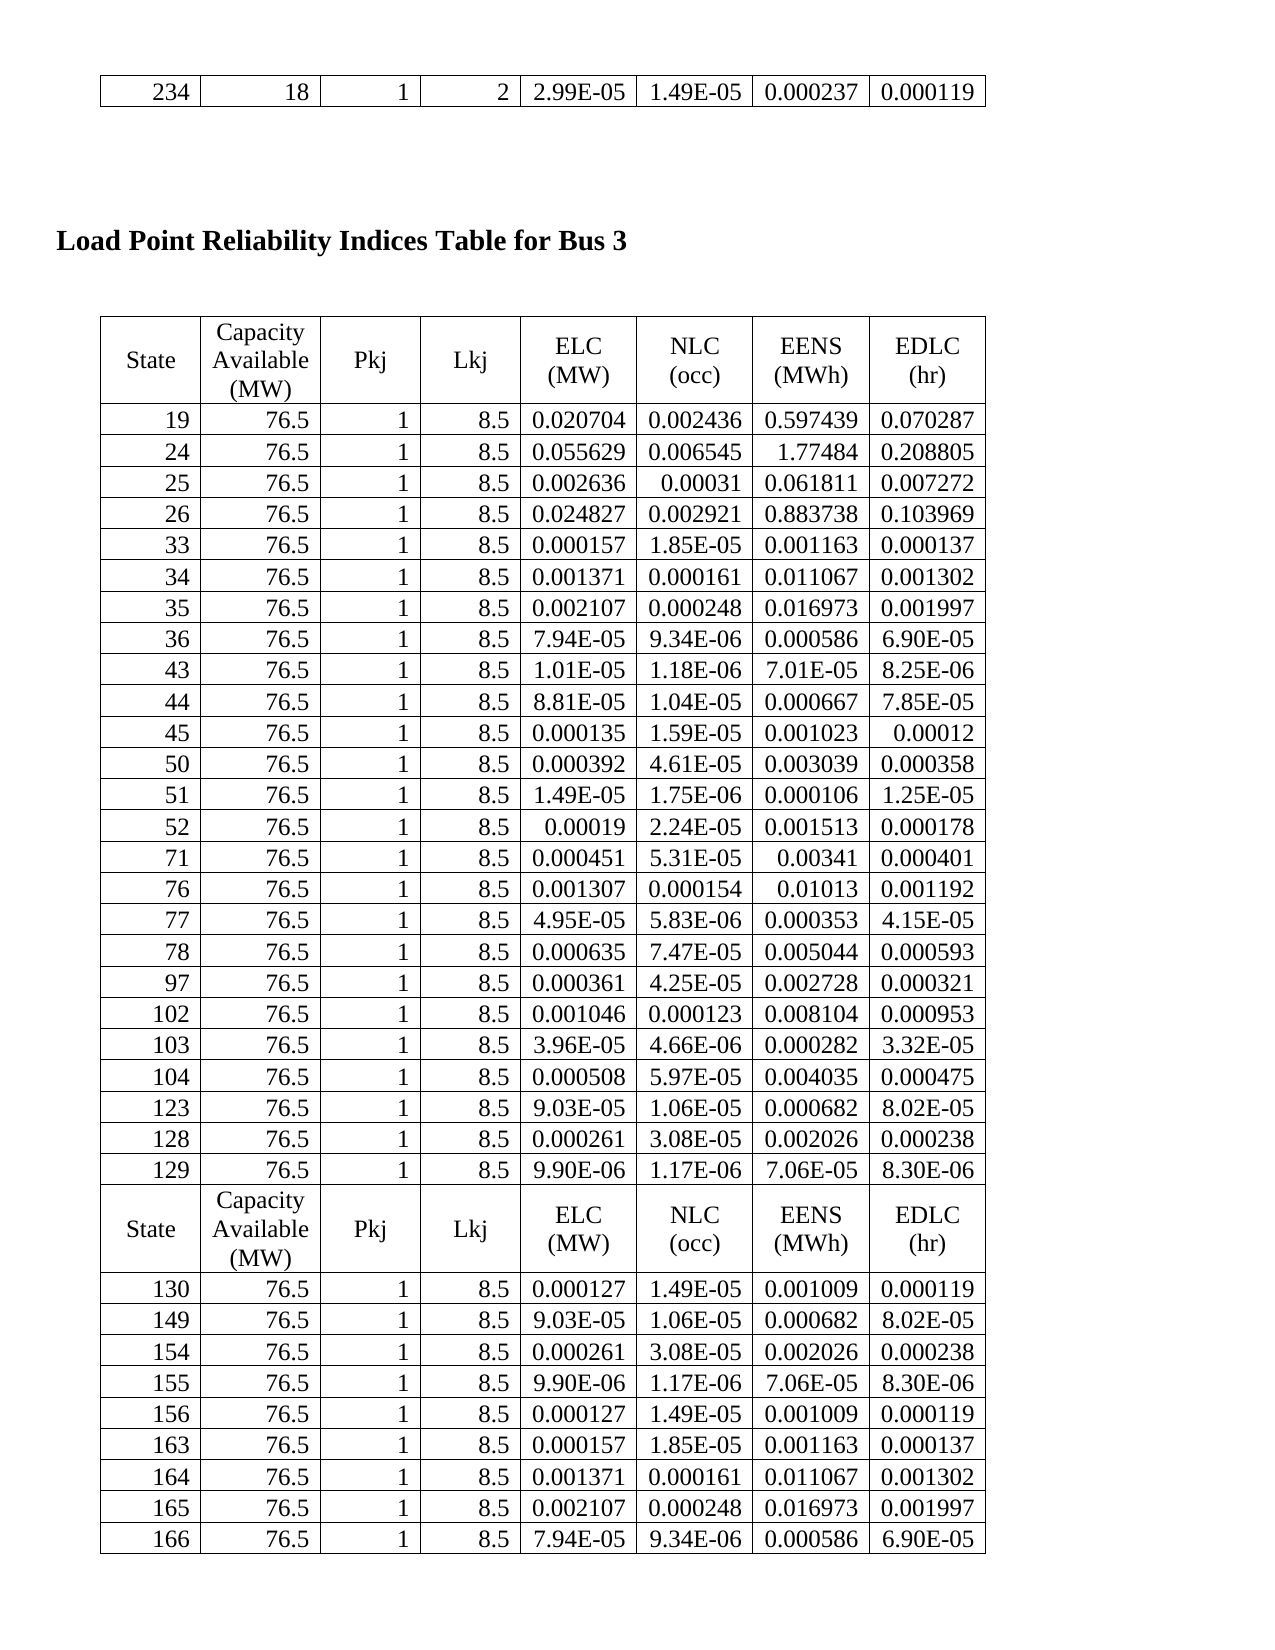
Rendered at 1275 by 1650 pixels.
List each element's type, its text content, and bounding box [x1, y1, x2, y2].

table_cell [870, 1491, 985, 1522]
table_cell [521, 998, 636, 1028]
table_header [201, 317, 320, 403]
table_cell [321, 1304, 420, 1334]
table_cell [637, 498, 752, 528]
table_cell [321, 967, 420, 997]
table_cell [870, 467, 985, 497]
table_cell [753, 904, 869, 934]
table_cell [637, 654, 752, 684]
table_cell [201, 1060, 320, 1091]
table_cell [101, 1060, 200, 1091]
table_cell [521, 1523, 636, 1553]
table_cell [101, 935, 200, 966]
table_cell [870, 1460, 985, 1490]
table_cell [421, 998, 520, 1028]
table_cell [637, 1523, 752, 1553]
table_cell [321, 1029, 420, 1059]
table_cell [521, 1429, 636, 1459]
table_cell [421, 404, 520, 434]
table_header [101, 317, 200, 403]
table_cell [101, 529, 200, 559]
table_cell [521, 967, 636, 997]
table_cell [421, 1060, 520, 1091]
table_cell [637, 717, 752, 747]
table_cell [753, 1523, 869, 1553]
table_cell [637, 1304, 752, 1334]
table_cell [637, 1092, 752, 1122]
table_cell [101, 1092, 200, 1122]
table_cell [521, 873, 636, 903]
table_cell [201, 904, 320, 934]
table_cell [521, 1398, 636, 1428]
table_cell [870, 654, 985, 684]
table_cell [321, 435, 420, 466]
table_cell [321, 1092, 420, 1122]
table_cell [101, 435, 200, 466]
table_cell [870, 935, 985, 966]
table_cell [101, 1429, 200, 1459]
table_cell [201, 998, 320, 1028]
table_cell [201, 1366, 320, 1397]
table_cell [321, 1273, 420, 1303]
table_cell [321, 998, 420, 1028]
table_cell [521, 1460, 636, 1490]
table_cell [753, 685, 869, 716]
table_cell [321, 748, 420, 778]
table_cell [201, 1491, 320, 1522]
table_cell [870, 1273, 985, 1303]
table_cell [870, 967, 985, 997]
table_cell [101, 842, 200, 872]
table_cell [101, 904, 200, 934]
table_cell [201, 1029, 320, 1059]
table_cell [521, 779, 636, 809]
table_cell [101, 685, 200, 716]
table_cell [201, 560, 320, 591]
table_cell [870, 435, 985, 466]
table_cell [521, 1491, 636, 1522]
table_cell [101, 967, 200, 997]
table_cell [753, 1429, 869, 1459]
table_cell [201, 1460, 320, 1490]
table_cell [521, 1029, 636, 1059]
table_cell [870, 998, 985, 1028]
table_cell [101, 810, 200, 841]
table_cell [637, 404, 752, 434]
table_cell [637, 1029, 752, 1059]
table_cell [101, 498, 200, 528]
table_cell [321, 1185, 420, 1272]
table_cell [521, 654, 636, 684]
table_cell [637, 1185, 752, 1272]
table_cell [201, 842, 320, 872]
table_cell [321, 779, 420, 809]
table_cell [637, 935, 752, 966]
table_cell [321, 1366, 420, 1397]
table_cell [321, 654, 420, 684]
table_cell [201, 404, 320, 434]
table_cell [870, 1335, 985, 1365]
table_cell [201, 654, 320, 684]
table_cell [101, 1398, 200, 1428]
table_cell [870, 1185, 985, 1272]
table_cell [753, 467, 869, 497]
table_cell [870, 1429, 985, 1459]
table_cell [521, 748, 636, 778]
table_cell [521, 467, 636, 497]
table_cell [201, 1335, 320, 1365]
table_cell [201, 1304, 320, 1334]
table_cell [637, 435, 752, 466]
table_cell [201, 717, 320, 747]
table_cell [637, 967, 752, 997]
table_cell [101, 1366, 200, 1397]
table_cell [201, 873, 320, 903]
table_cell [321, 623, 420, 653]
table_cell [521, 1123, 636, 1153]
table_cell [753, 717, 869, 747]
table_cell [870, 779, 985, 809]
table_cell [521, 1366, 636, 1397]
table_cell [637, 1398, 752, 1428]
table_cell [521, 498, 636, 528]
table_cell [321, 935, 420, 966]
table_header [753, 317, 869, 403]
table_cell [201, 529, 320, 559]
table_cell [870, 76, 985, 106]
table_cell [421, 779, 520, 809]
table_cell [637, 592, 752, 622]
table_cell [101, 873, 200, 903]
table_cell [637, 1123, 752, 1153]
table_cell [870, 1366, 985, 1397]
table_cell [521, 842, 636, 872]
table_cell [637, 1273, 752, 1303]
list Load Point Reliability Indices Table for Bus 3 [56, 223, 1209, 257]
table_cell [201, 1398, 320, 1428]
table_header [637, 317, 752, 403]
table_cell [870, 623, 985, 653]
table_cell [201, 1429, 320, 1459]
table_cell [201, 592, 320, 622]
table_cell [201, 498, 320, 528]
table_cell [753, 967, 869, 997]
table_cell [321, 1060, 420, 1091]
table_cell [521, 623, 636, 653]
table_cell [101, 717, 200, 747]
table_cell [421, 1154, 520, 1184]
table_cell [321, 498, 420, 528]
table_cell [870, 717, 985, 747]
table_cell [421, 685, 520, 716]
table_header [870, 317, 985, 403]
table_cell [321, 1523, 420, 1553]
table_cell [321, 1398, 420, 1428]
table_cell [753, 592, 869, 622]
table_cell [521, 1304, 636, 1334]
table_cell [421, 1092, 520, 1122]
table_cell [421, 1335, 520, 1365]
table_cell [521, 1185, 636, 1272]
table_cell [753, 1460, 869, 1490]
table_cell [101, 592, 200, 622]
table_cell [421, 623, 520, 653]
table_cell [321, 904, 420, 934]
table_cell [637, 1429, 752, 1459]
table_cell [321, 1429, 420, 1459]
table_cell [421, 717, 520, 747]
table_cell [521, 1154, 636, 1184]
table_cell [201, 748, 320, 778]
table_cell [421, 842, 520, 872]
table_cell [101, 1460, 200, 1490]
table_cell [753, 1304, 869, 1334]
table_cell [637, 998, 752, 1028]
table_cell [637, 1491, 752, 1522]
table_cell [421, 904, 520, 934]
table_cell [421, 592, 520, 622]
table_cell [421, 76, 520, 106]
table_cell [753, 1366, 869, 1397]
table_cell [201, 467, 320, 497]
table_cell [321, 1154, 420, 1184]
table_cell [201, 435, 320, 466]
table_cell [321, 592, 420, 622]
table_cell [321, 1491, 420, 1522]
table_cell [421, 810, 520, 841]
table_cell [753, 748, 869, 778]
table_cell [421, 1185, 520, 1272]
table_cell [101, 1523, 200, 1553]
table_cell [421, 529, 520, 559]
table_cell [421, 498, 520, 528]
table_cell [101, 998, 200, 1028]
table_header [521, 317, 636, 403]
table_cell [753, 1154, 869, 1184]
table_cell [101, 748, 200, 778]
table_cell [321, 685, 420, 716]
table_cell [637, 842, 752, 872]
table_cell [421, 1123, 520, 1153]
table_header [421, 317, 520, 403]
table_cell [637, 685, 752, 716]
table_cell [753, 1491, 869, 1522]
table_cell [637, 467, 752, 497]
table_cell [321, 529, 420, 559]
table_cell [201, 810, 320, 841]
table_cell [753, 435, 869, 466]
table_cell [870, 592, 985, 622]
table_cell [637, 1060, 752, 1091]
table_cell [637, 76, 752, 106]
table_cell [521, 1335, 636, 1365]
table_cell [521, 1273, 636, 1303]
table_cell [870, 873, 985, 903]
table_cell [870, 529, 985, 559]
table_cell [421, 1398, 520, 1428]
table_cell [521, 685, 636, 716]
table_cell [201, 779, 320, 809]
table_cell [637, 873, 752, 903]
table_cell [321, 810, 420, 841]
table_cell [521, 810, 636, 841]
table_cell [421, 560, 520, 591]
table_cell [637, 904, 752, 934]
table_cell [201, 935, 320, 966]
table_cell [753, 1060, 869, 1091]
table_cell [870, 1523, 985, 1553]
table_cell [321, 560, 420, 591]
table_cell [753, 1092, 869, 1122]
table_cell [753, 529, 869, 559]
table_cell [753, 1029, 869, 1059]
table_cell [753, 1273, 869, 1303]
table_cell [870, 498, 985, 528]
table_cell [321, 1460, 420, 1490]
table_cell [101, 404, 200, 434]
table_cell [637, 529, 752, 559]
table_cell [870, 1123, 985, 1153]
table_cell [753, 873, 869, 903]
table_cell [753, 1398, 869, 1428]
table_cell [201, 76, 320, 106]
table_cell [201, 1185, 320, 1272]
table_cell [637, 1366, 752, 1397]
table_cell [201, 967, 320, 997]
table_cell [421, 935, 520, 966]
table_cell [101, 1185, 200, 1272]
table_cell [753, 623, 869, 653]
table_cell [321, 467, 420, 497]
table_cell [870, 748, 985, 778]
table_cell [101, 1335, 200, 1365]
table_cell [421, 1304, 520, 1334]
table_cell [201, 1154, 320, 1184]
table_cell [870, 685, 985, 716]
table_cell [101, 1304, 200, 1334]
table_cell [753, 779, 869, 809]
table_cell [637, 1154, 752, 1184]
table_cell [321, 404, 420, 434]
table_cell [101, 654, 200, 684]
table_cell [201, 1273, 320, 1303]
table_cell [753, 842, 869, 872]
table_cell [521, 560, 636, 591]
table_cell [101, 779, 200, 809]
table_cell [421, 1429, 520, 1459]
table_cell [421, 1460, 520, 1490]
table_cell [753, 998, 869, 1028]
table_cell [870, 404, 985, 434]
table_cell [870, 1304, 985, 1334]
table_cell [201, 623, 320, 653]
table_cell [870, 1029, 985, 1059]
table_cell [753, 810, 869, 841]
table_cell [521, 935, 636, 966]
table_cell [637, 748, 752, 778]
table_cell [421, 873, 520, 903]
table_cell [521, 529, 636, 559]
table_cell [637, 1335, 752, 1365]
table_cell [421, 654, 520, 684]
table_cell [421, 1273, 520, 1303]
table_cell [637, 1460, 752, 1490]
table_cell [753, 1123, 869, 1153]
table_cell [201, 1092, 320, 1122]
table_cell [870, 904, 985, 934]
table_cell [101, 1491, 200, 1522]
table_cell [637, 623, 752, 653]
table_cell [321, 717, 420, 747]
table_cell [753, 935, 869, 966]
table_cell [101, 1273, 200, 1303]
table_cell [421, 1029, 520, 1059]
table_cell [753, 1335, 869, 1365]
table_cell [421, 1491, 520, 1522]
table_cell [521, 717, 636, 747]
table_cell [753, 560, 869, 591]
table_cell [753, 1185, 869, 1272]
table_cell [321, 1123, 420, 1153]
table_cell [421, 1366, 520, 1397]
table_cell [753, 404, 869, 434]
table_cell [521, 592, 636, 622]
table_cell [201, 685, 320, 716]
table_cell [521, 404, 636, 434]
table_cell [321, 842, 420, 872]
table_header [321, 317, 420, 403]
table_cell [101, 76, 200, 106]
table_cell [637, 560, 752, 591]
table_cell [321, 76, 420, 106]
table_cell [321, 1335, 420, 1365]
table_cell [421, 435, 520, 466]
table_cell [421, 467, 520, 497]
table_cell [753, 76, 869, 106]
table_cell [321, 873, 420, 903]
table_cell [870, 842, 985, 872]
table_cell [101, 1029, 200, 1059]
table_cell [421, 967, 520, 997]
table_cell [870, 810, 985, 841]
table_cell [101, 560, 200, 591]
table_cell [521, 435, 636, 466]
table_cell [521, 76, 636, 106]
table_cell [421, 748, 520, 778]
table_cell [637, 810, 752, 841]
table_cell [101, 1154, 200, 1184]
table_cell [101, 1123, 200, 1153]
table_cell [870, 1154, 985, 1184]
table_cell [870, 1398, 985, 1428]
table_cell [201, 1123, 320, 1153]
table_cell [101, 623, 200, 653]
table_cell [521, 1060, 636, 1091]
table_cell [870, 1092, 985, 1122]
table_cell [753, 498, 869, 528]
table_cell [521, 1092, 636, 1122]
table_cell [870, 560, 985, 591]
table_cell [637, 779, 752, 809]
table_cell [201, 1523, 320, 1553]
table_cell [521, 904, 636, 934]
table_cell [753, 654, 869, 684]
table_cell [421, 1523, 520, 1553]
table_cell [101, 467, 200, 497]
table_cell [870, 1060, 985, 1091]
